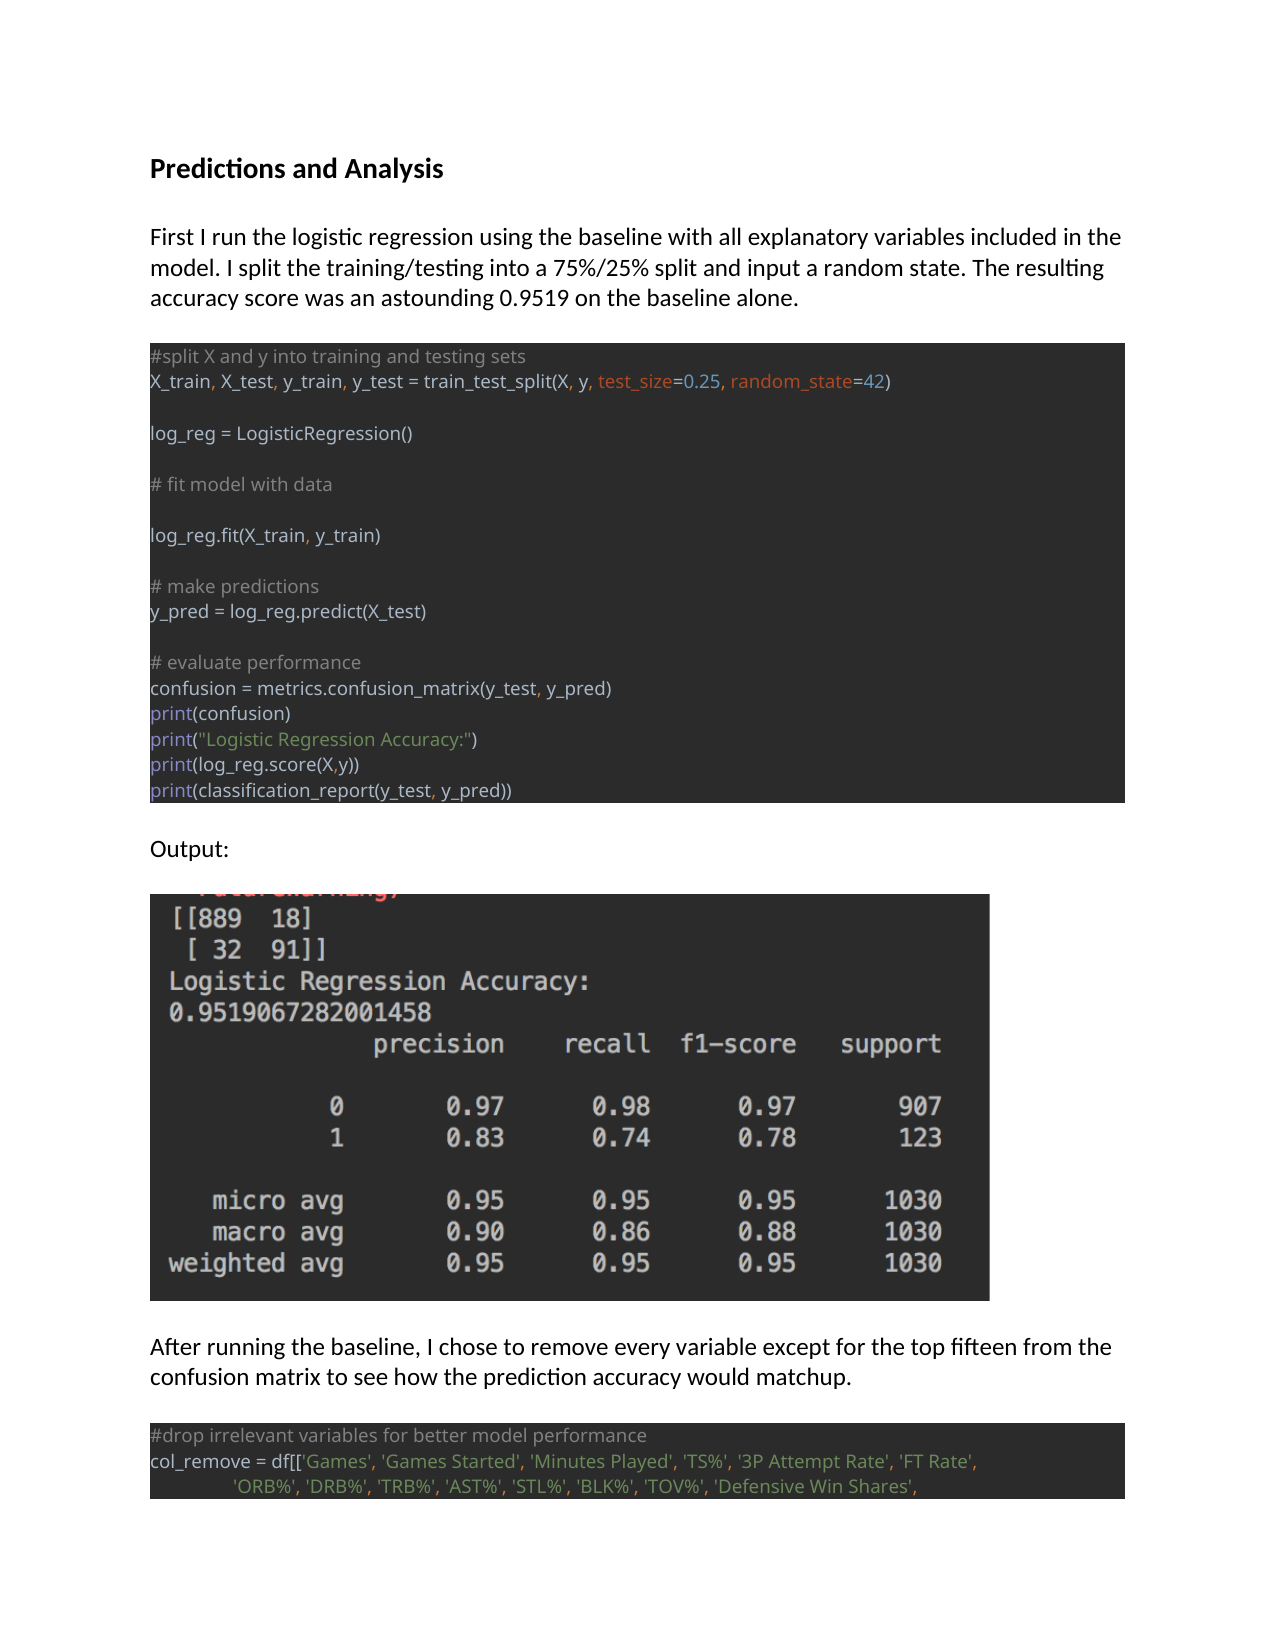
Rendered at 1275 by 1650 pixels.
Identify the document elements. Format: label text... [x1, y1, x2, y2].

text After running the baseline, I chose to remove every variable except for the top fifteen from the confusion matrix to see how the prediction accuracy would matchup. [150, 1331, 1125, 1392]
text Predictions and Analysis [150, 150, 1125, 186]
text First I run the logistic regression using the baseline with all explanatory variables included in the model. I split the training/testing into a 75%/25% split and input a random state. The resulting accuracy score was an astounding 0.9519 on the baseline alone. [150, 221, 1125, 313]
text Output: [150, 833, 1125, 864]
picture [150, 894, 990, 1301]
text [150, 1423, 1125, 1499]
text #split X and y into training and testing sets X_train, X_test, y_train, y_test = train_test_split(X, y, test_size=0.25, random_state=42) log_reg = LogisticRegression() # fit model with data log_reg.fit(X_train, y_train) # make predictions y_pred = log_reg.predict(X_test) # evaluate performance confusion = metrics.confusion_matrix(y_test, y_pred) print(confusion) print("Logistic Regression Accuracy:") print(log_reg.score(X,y)) print(classification_report(y_test, y_pred)) [150, 343, 1125, 803]
